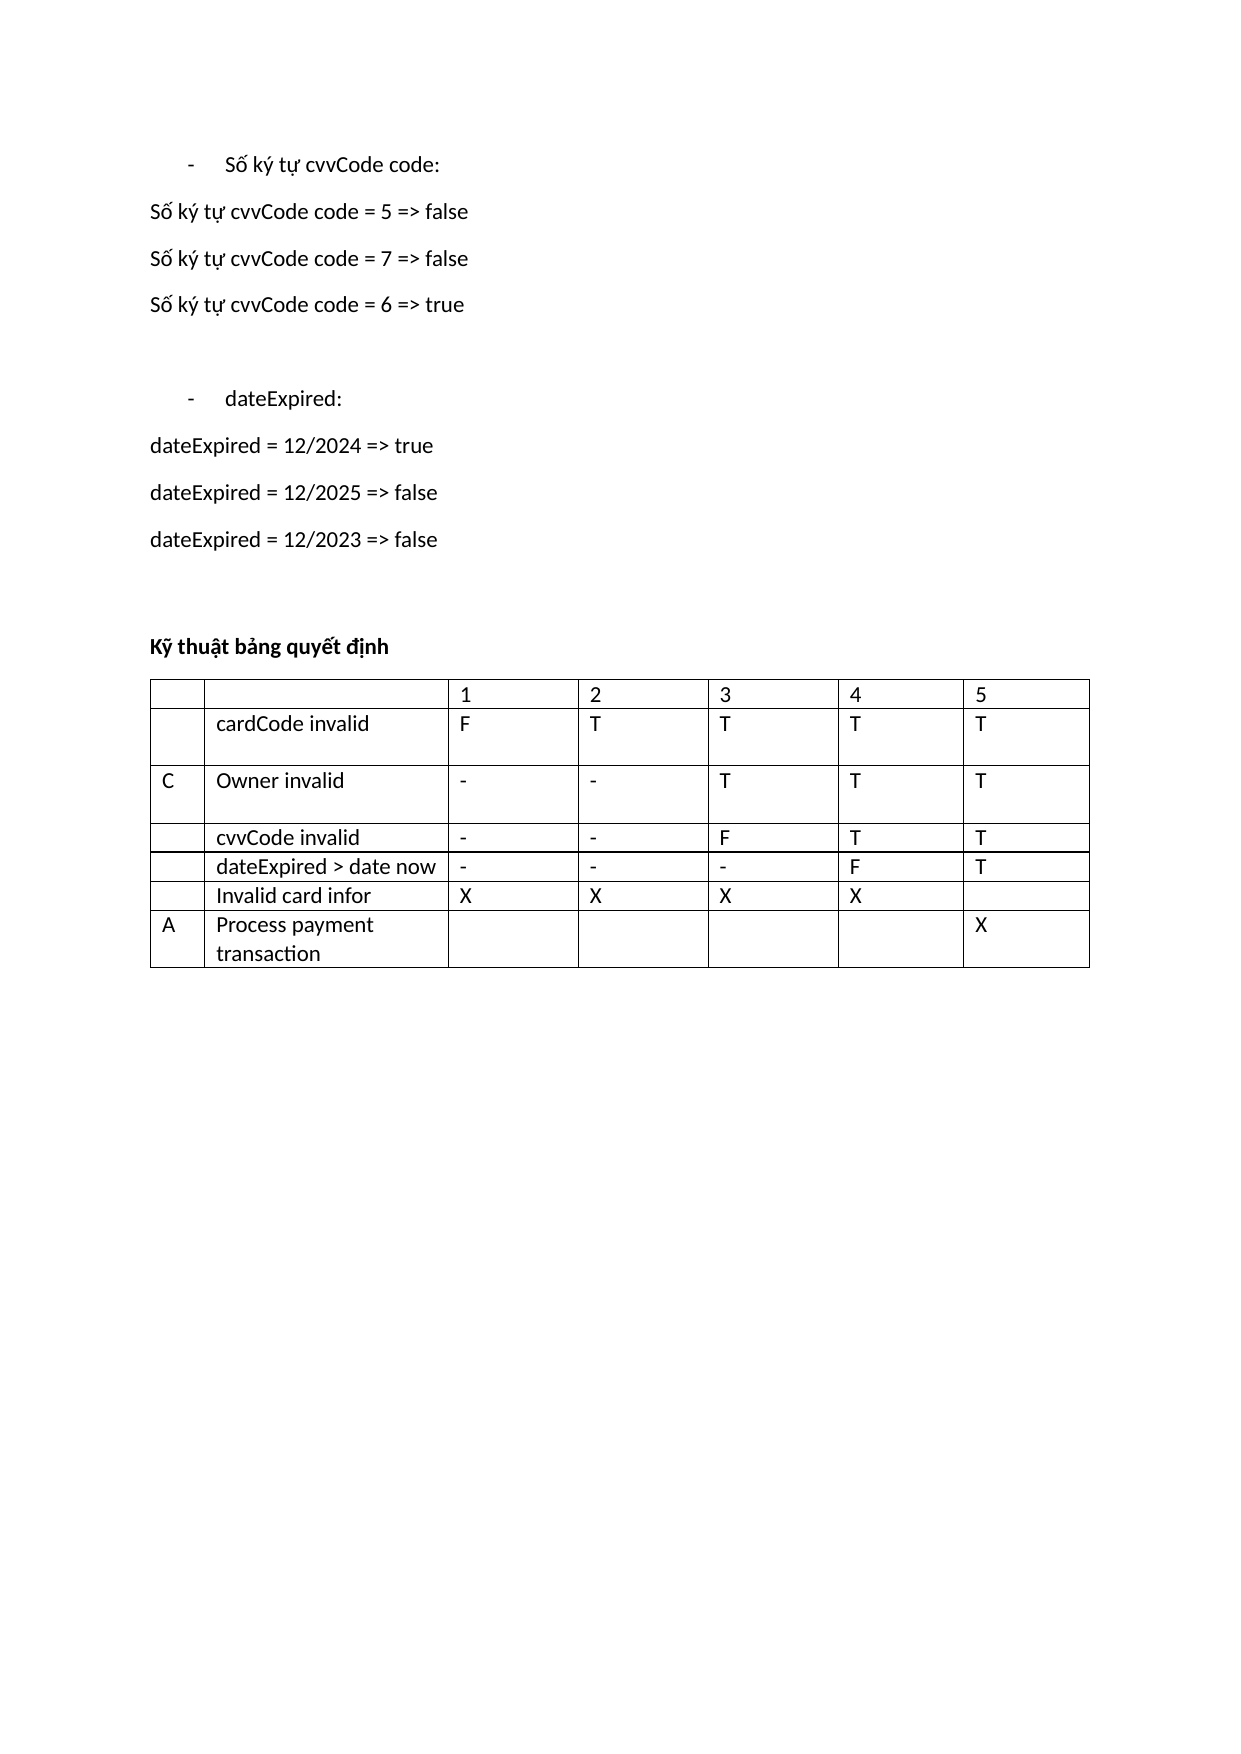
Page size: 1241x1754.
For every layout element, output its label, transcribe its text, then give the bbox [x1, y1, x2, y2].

table_cell [151, 824, 204, 851]
table_cell T [964, 709, 1089, 765]
table_cell [839, 911, 963, 967]
table_cell T [839, 766, 963, 822]
table_cell X [449, 882, 578, 909]
table_header 5 [964, 680, 1089, 708]
list dateExpired: [187, 384, 1090, 412]
table_cell Invalid card infor [205, 882, 448, 909]
table_cell - [449, 766, 578, 822]
table_cell dateExpired > date now [205, 853, 448, 881]
table_cell F [709, 824, 838, 851]
table_cell T [709, 709, 838, 765]
table_cell cardCode invalid [205, 709, 448, 765]
table_header 3 [709, 680, 838, 708]
table_cell X [964, 911, 1089, 967]
table_cell T [964, 824, 1089, 851]
table_cell [579, 911, 708, 967]
table_header 4 [839, 680, 963, 708]
table_header 2 [579, 680, 708, 708]
text dateExpired = 12/2024 => true [150, 431, 1090, 459]
table_cell [964, 882, 1089, 909]
table_cell X [579, 882, 708, 909]
table_cell T [964, 853, 1089, 881]
table_cell T [964, 766, 1089, 822]
table_cell Process payment transaction [205, 911, 448, 967]
table_header [151, 680, 204, 708]
table_cell T [709, 766, 838, 822]
table_cell - [579, 853, 708, 881]
table_cell X [709, 882, 838, 909]
table_cell [151, 853, 204, 881]
text dateExpired = 12/2023 => false [150, 525, 1090, 613]
table_header [205, 680, 448, 708]
text Kỹ thuật bảng quyết định [150, 632, 1090, 660]
table_cell Owner invalid [205, 766, 448, 822]
table_cell [709, 911, 838, 967]
table_cell - [579, 824, 708, 851]
table_cell - [449, 824, 578, 851]
table_cell T [579, 709, 708, 765]
table_cell [151, 709, 204, 765]
table_cell - [709, 853, 838, 881]
table_cell A [151, 911, 204, 967]
text Số ký tự cvvCode code = 5 => false [150, 197, 1090, 225]
text dateExpired = 12/2025 => false [150, 478, 1090, 506]
text Số ký tự cvvCode code = 6 => true [150, 291, 1090, 319]
table_cell T [839, 824, 963, 851]
table_cell [151, 882, 204, 909]
table_cell - [449, 853, 578, 881]
text Số ký tự cvvCode code = 7 => false [150, 244, 1090, 272]
list Số ký tự cvvCode code: [187, 150, 1090, 178]
table_header 1 [449, 680, 578, 708]
table_cell C [151, 766, 204, 822]
table_cell T [839, 709, 963, 765]
table_cell F [839, 853, 963, 881]
table_cell F [449, 709, 578, 765]
table_cell cvvCode invalid [205, 824, 448, 851]
table_cell - [579, 766, 708, 822]
table_cell X [839, 882, 963, 909]
table_cell [449, 911, 578, 967]
